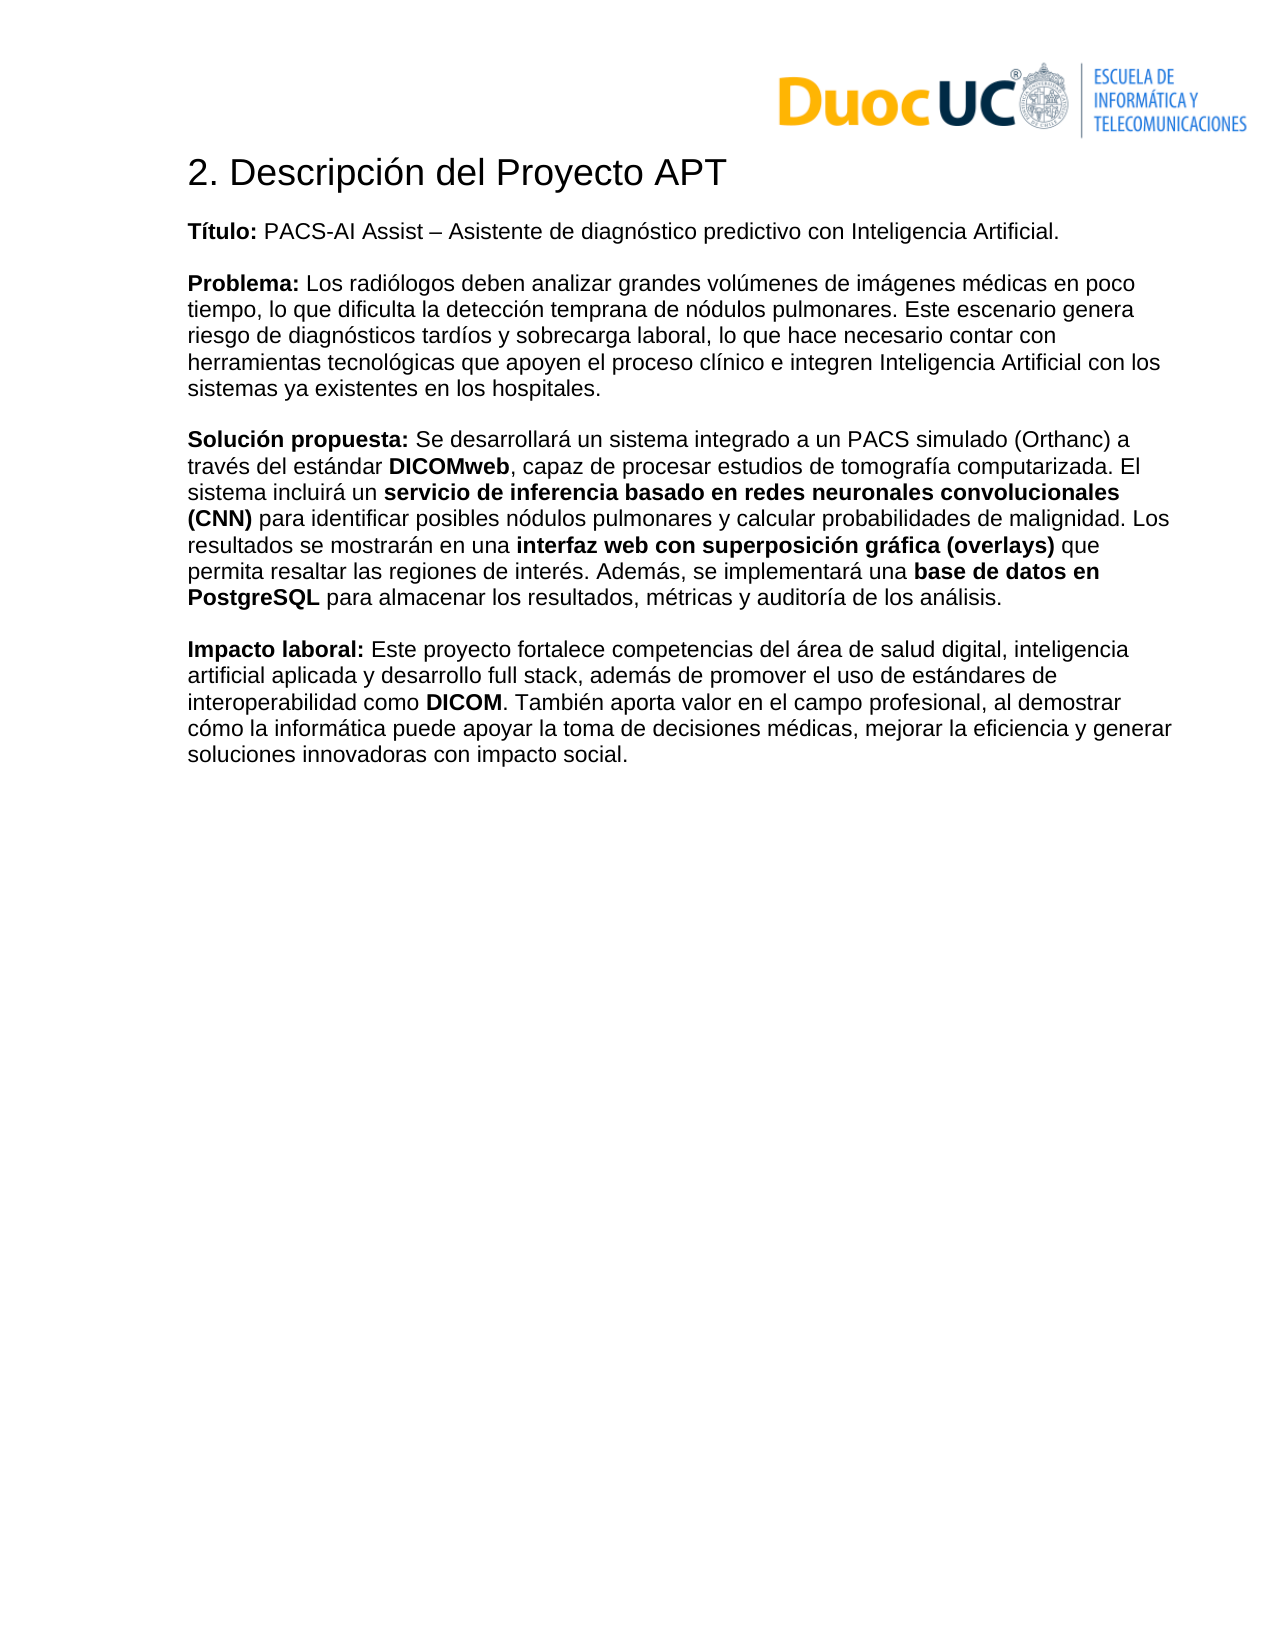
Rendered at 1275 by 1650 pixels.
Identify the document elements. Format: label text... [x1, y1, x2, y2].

picture [757, 18, 1262, 181]
text Título: PACS-AI Assist – Asistente de diagnóstico predictivo con Inteligencia Artificial. [187, 218, 1177, 244]
text Solución propuesta: Se desarrollará un sistema integrado a un PACS simulado (Orthanc) a través del estándar DICOMweb, capaz de procesar estudios de tomografía computarizada. El sistema incluirá un servicio de inferencia basado en redes neuronales convolucionales (CNN) para identificar posibles nódulos pulmonares y calcular probabilidades de malignidad. Los resultados se mostrarán en una interfaz web con superposición gráfica (overlays) que permita resaltar las regiones de interés. Además, se implementará una base de datos en PostgreSQL para almacenar los resultados, métricas y auditoría de los análisis. [187, 426, 1177, 611]
subtitle 2. Descripción del Proyecto APT [187, 150, 1177, 193]
text Problema: Los radiólogos deben analizar grandes volúmenes de imágenes médicas en poco tiempo, lo que dificulta la detección temprana de nódulos pulmonares. Este escenario genera riesgo de diagnósticos tardíos y sobrecarga laboral, lo que hace necesario contar con herramientas tecnológicas que apoyen el proceso clínico e integren Inteligencia Artificial con los sistemas ya existentes en los hospitales. [187, 269, 1177, 401]
text Impacto laboral: Este proyecto fortalece competencias del área de salud digital, inteligencia artificial aplicada y desarrollo full stack, además de promover el uso de estándares de interoperabilidad como DICOM. También aporta valor en el campo profesional, al demostrar cómo la informática puede apoyar la toma de decisiones médicas, mejorar la eficiencia y generar soluciones innovadoras con impacto social. [187, 636, 1177, 767]
